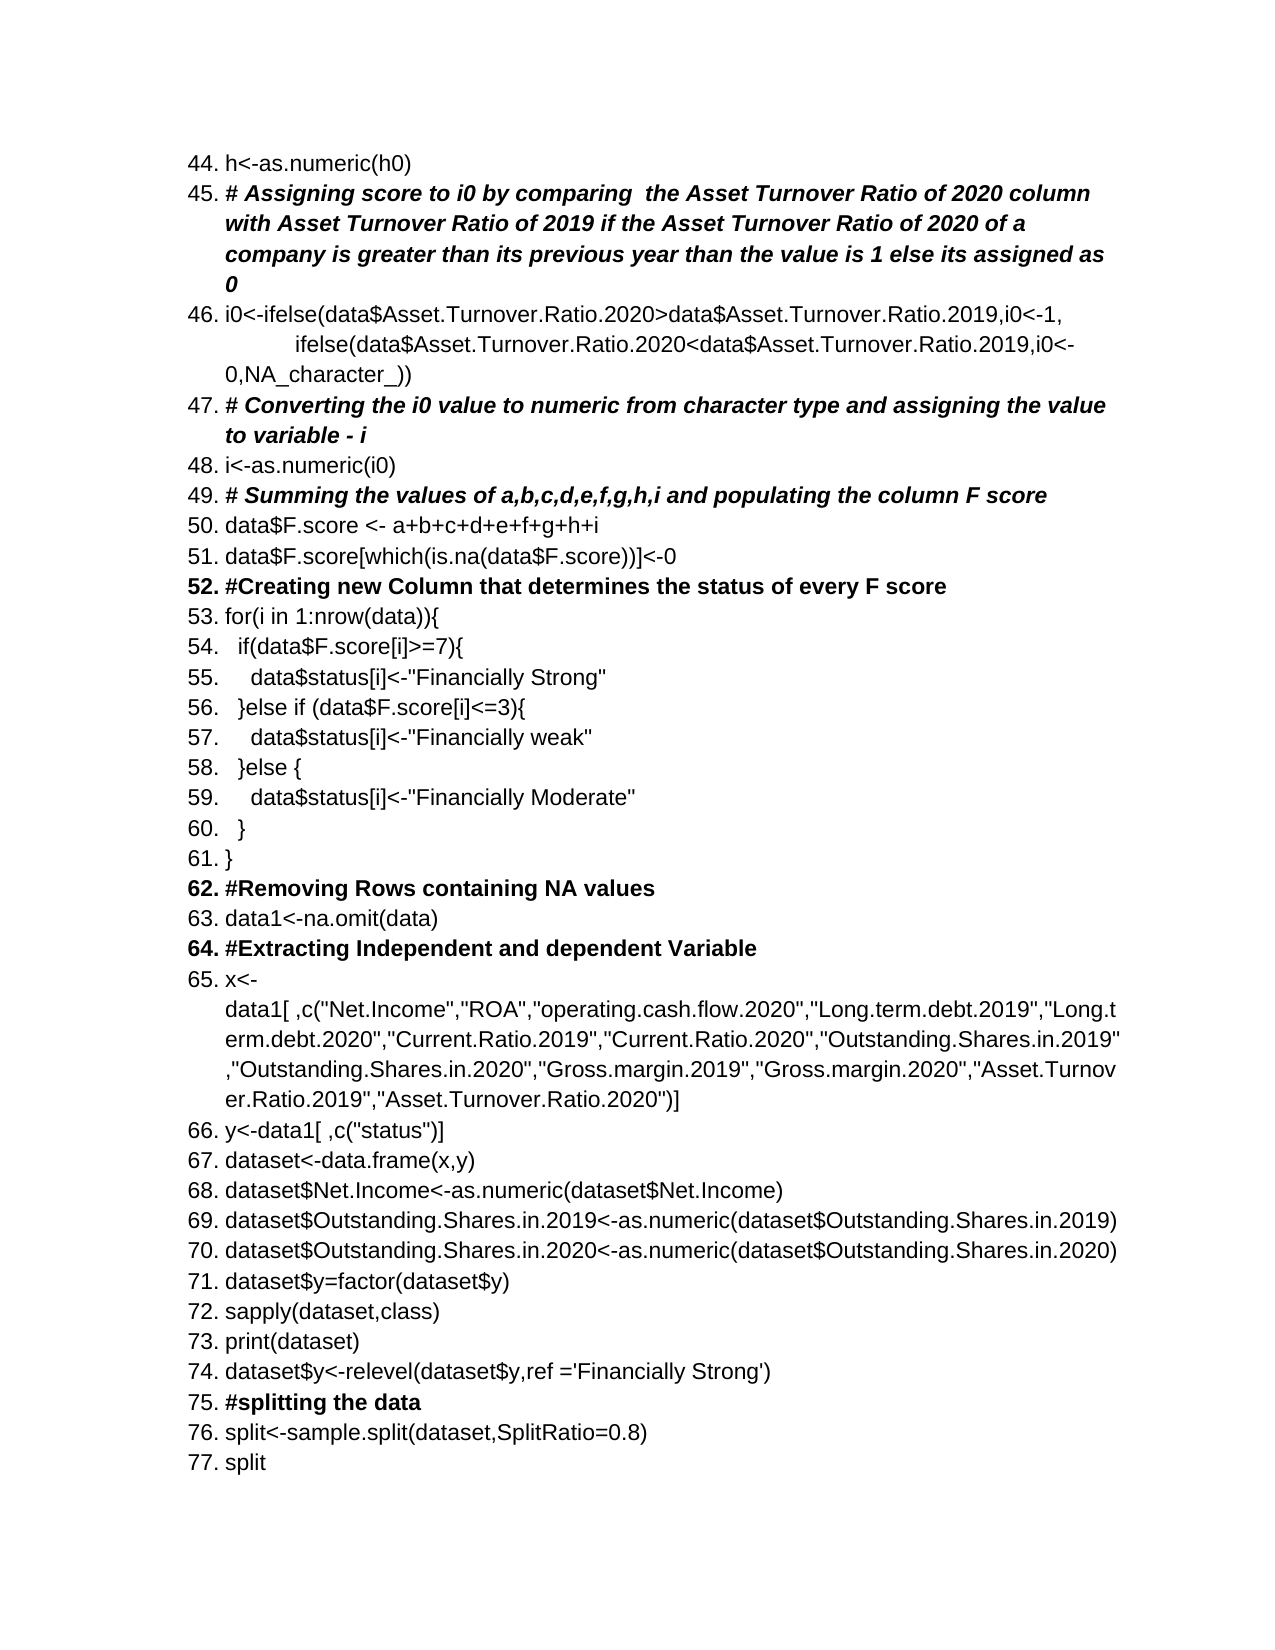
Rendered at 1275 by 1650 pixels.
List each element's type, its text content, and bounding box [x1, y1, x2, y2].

list # Summing the values of a,b,c,d,e,f,g,h,i and populating the column F score [187, 482, 1125, 509]
list dataset<-data.frame(x,y) [187, 1147, 1125, 1173]
list dataset$y=factor(dataset$y) [187, 1268, 1125, 1294]
list # Assigning score to i0 by comparing the Asset Turnover Ratio of 2020 column with Asset Turnover Ratio of 2019 if the Asset Turnover Ratio of 2020 of a company is greater than its previous year than the value is 1 else its assigned as 0 [187, 180, 1125, 297]
list h<-as.numeric(h0) [187, 150, 1125, 176]
list print(dataset) [187, 1328, 1125, 1354]
list } [187, 845, 1125, 871]
list #splitting the data [187, 1388, 1125, 1415]
list if(data$F.score[i]>=7){ [187, 633, 1125, 660]
list x<-data1[ ,c("Net.Income","ROA","operating.cash.flow.2020","Long.term.debt.2019","Long.term.debt.2020","Current.Ratio.2019","Current.Ratio.2020","Outstanding.Shares.in.2019","Outstanding.Shares.in.2020","Gross.margin.2019","Gross.margin.2020","Asset.Turnover.Ratio.2019","Asset.Turnover.Ratio.2020")] [187, 966, 1125, 1113]
list #Removing Rows containing NA values [187, 875, 1125, 901]
list data$F.score[which(is.na(data$F.score))]<-0 [187, 543, 1125, 569]
list dataset$Outstanding.Shares.in.2019<-as.numeric(dataset$Outstanding.Shares.in.2019) [187, 1207, 1125, 1234]
list #Extracting Independent and dependent Variable [187, 935, 1125, 962]
list # Converting the i0 value to numeric from character type and assigning the value to variable - i [187, 392, 1125, 448]
list data1<-na.omit(data) [187, 905, 1125, 932]
text ifelse(data$Asset.Turnover.Ratio.2020<data$Asset.Turnover.Ratio.2019,i0<-0,NA_character_)) [225, 331, 1125, 388]
list dataset$y<-relevel(dataset$y,ref ='Financially Strong') [187, 1358, 1125, 1385]
list data$F.score <- a+b+c+d+e+f+g+h+i [187, 512, 1125, 539]
list for(i in 1:nrow(data)){ [187, 603, 1125, 629]
list dataset$Outstanding.Shares.in.2020<-as.numeric(dataset$Outstanding.Shares.in.2020) [187, 1237, 1125, 1264]
list i0<-ifelse(data$Asset.Turnover.Ratio.2020>data$Asset.Turnover.Ratio.2019,i0<-1, [187, 301, 1125, 327]
list #Creating new Column that determines the status of every F score [187, 573, 1125, 599]
list y<-data1[ ,c("status")] [187, 1117, 1125, 1143]
list }else if (data$F.score[i]<=3){ [187, 694, 1125, 720]
list } [187, 814, 1125, 841]
list data$status[i]<-"Financially weak" [187, 724, 1125, 750]
list }else { [187, 754, 1125, 781]
list split<-sample.split(dataset,SplitRatio=0.8) [187, 1419, 1125, 1445]
list data$status[i]<-"Financially Strong" [187, 663, 1125, 690]
list sapply(dataset,class) [187, 1298, 1125, 1324]
list i<-as.numeric(i0) [187, 452, 1125, 478]
list split [187, 1449, 1125, 1475]
list data$status[i]<-"Financially Moderate" [187, 784, 1125, 811]
list dataset$Net.Income<-as.numeric(dataset$Net.Income) [187, 1177, 1125, 1203]
